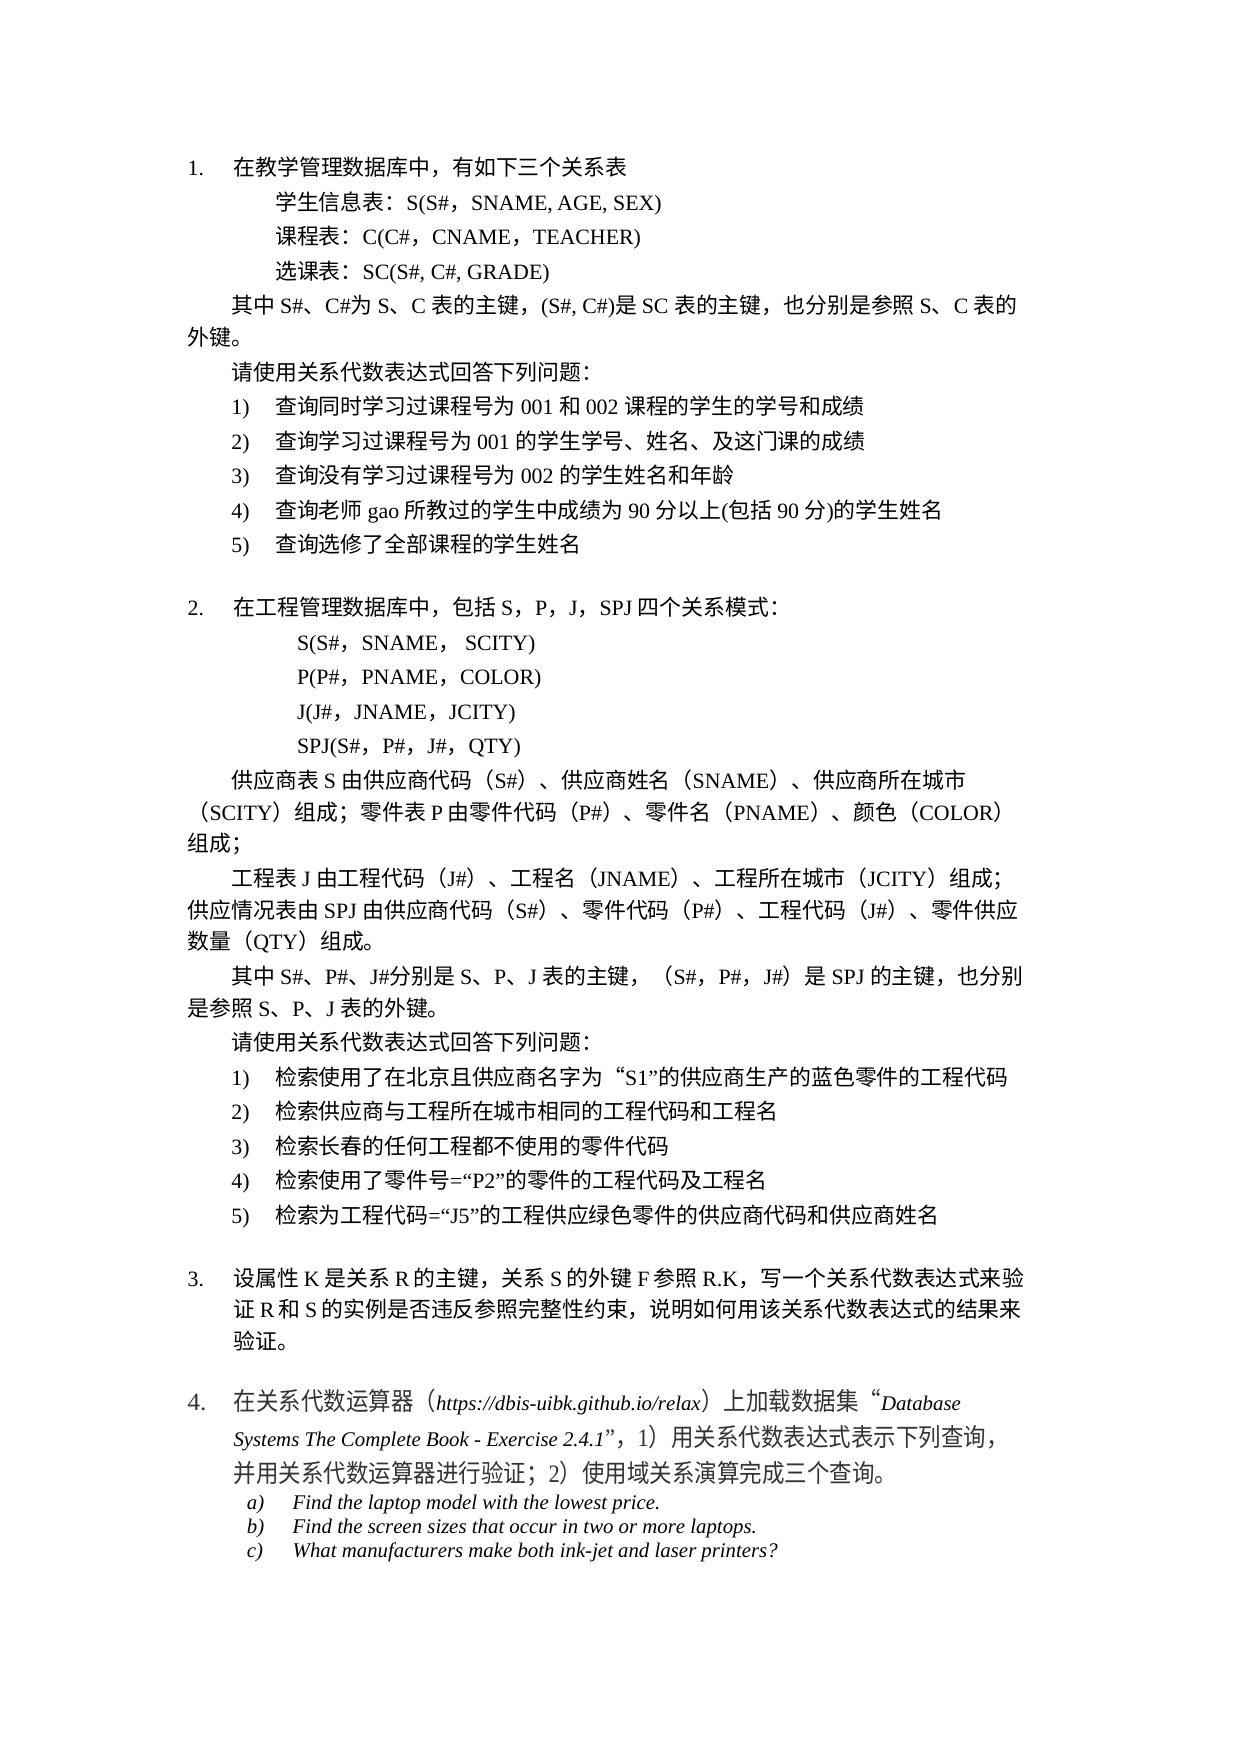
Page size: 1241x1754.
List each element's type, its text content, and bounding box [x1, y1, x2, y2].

list Find the screen sizes that occur in two or more laptops. [247, 1514, 1024, 1538]
list 设属性K是关系R的主键，关系S的外键F参照R.K，写一个关系代数表达式来验证R和S的实例是否违反参照完整性约束，说明如何用该关系代数表达式的结果来验证。 [187, 1261, 1024, 1356]
list 在教学管理数据库中，有如下三个关系表 [187, 150, 1024, 182]
text P(P#，PNAME，COLOR) [253, 659, 1024, 691]
list 选课表：SC(S#, C#, GRADE) [275, 254, 1024, 285]
list 查询选修了全部课程的学生姓名 [231, 527, 1024, 559]
list 查询没有学习过课程号为 002 的学生姓名和年龄 [231, 458, 1024, 490]
text 请使用关系代数表达式回答下列问题： [187, 354, 1024, 386]
list 查询老师 gao 所教过的学生中成绩为 90 分以上(包括 90 分)的学生姓名 [231, 493, 1024, 524]
text 供应商表 S 由供应商代码（S#）、供应商姓名（SNAME）、供应商所在城市（SCITY）组成；零件表 P 由零件代码（P#）、零件名（PNAME）、颜色（COLOR）组成； [187, 763, 1024, 858]
list 查询同时学习过课程号为 001 和 002 课程的学生的学号和成绩 [231, 389, 1024, 421]
list What manufacturers make both ink-jet and laser printers? [247, 1538, 1024, 1562]
list 在工程管理数据库中，包括 S，P，J，SPJ 四个关系模式： [187, 590, 1024, 622]
list 在关系代数运算器（https://dbis-uibk.github.io/relax）上加载数据集“Database Systems The Complete Book - Exercise 2.4.1”，1）用关系代数表达式表示下列查询，并用关系代数运算器进行验证；2）使用域关系演算完成三个查询。 [187, 1381, 1024, 1490]
text 工程表 J 由工程代码（J#）、工程名（JNAME）、工程所在城市（JCITY）组成；供应情况表由 SPJ 由供应商代码（S#）、零件代码（P#）、工程代码（J#）、零件供应数量（QTY）组成。 [187, 861, 1024, 956]
text S(S#，SNAME， SCITY) [253, 625, 1024, 656]
text J(J#，JNAME，JCITY) [253, 694, 1024, 726]
list 检索长春的任何工程都不使用的零件代码 [231, 1129, 1024, 1161]
text 其中 S#、C#为 S、C 表的主键，(S#, C#)是 SC 表的主键，也分别是参照 S、C 表的外键。 [187, 288, 1024, 352]
list 检索供应商与工程所在城市相同的工程代码和工程名 [231, 1094, 1024, 1126]
text 请使用关系代数表达式回答下列问题： [187, 1025, 1024, 1057]
list 课程表：C(C#，CNAME，TEACHER) [275, 219, 1024, 251]
list Find the laptop model with the lowest price. [247, 1490, 1024, 1514]
list 检索为工程代码=“J5”的工程供应绿色零件的供应商代码和供应商姓名 [231, 1198, 1024, 1230]
list 查询学习过课程号为 001 的学生学号、姓名、及这门课的成绩 [231, 424, 1024, 455]
list 检索使用了在北京且供应商名字为“S1”的供应商生产的蓝色零件的工程代码 [231, 1060, 1024, 1091]
list 检索使用了零件号=“P2”的零件的工程代码及工程名 [231, 1163, 1024, 1195]
text SPJ(S#，P#，J#，QTY) [253, 728, 1024, 760]
list 学生信息表：S(S#，SNAME, AGE, SEX) [275, 184, 1024, 216]
text 其中 S#、P#、J#分别是 S、P、J 表的主键，（S#，P#，J#）是 SPJ 的主键，也分别是参照 S、P、J 表的外键。 [187, 959, 1024, 1022]
